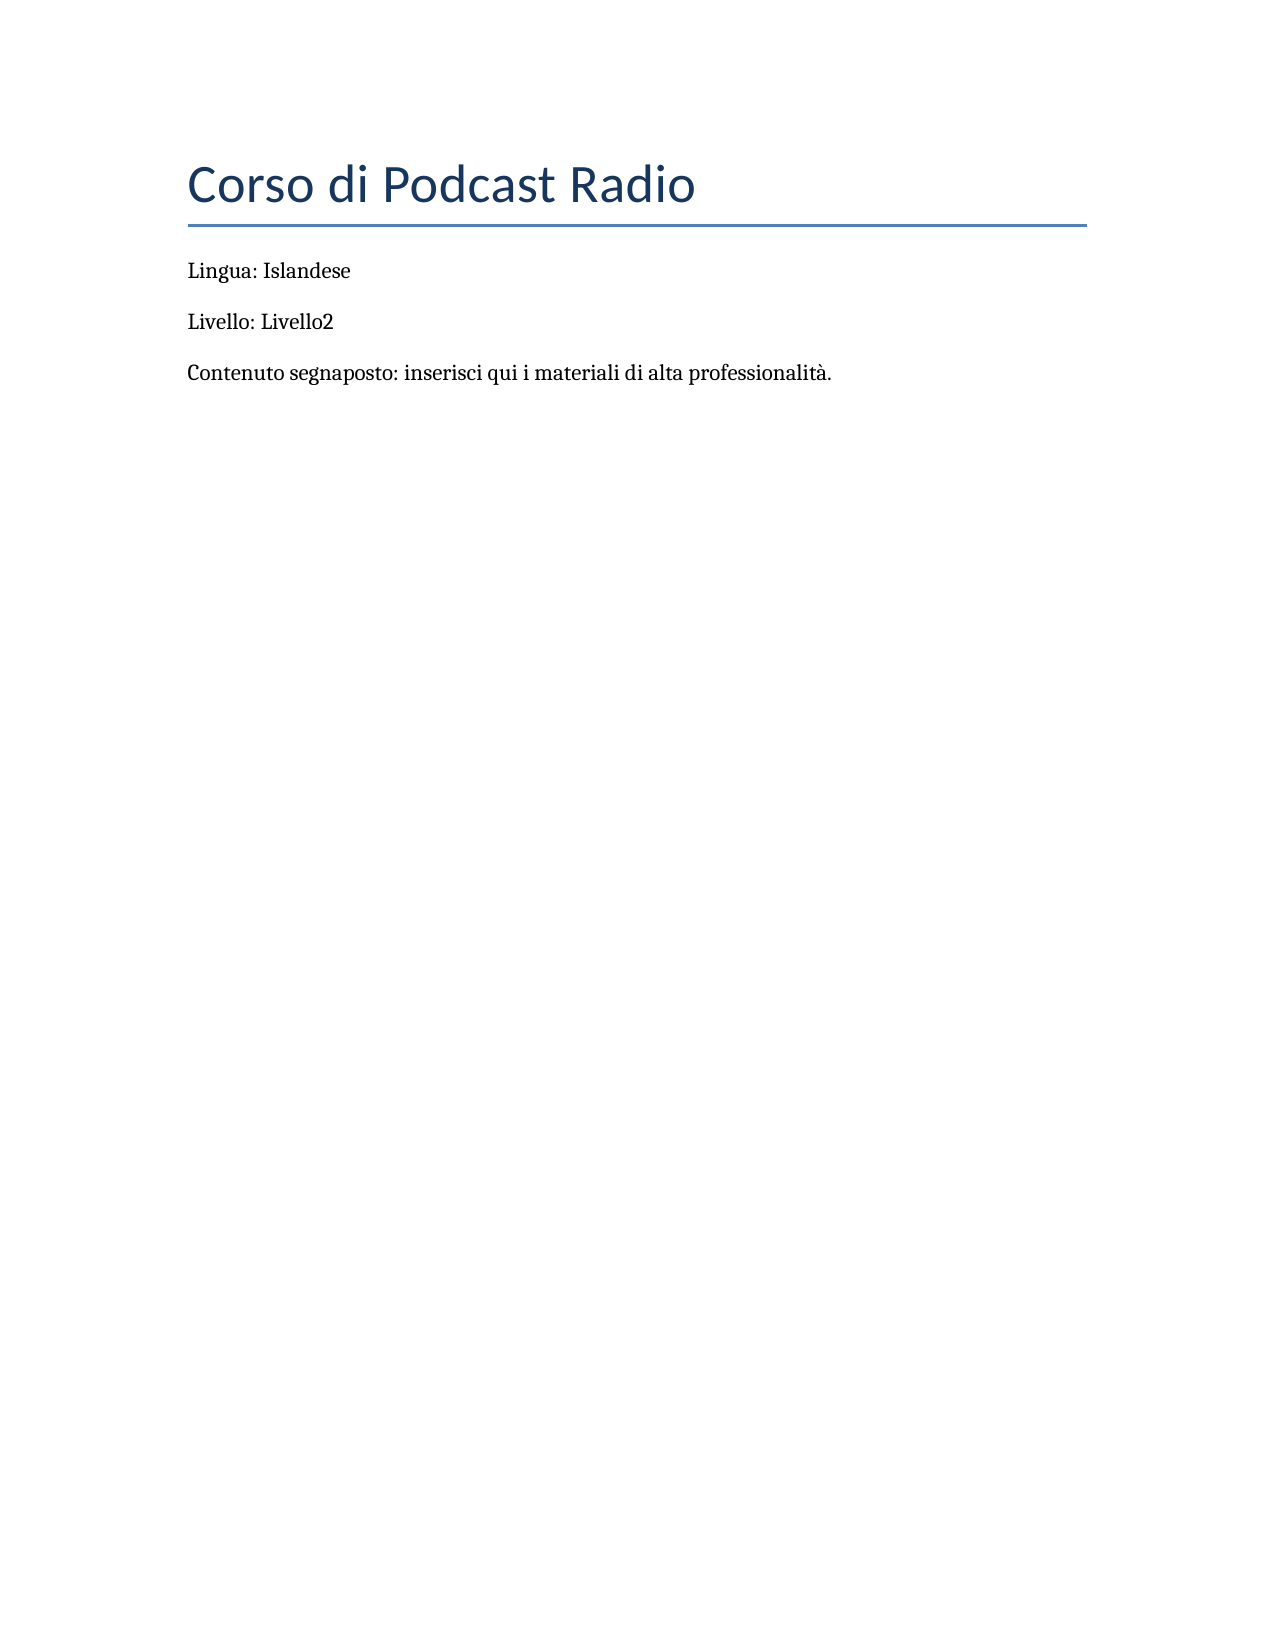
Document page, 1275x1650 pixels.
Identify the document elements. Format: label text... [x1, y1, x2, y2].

title Corso di Podcast Radio [187, 150, 1087, 227]
text Livello: Livello2 [187, 309, 1087, 335]
text Lingua: Islandese [187, 258, 1087, 284]
text Contenuto segnaposto: inserisci qui i materiali di alta professionalità. [187, 360, 1087, 386]
